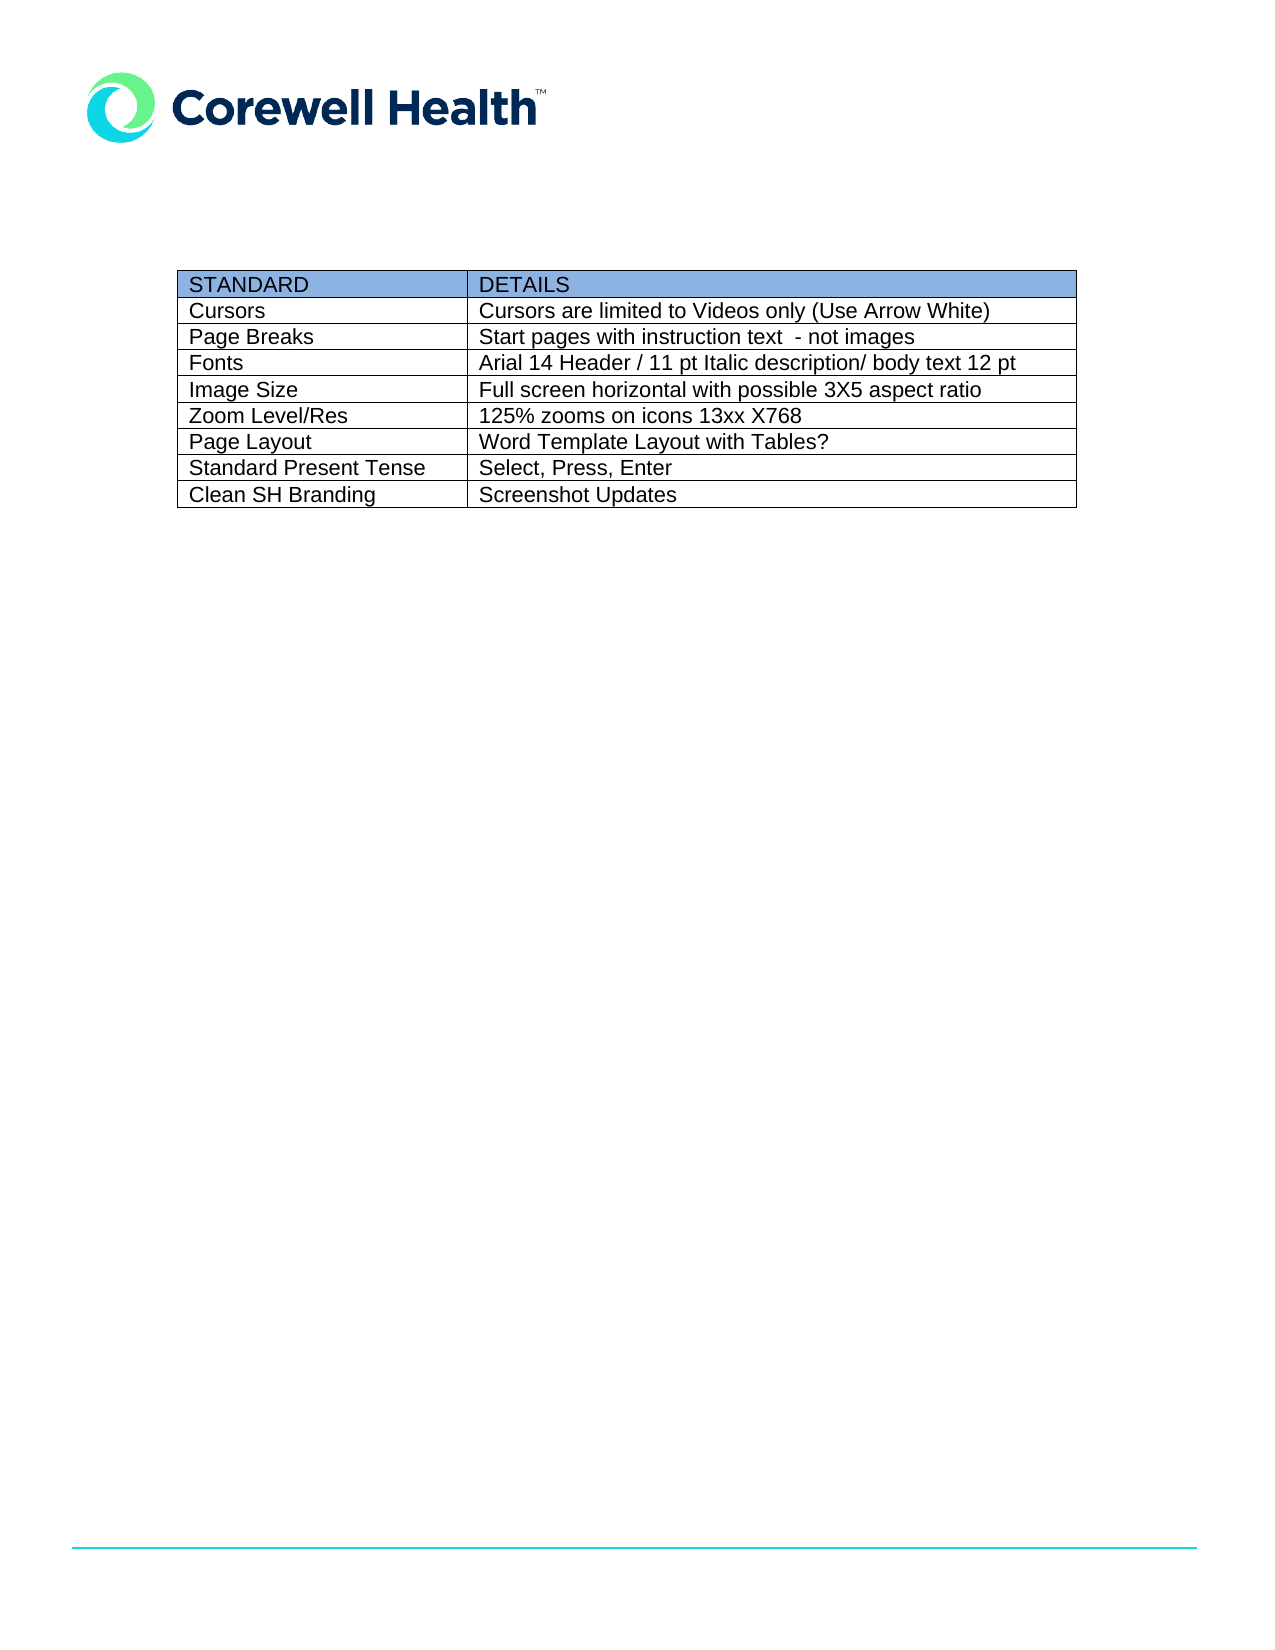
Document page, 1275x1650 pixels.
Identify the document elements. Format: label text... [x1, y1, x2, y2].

table_cell Screenshot Updates [468, 481, 1076, 507]
table_cell Zoom Level/Res [178, 403, 467, 428]
table_cell Start pages with instruction text - not images [468, 324, 1076, 349]
table_cell Fonts [178, 350, 467, 375]
table_cell Clean SH Branding [178, 481, 467, 507]
table_cell Cursors [178, 298, 467, 323]
table_cell Select, Press, Enter [468, 455, 1076, 480]
table_cell 125% zooms on icons 13xx X768 [468, 403, 1076, 428]
table_cell Page Layout [178, 429, 467, 454]
table_cell Standard Present Tense [178, 455, 467, 480]
table_cell Cursors are limited to Videos only (Use Arrow White) [468, 298, 1076, 323]
table_cell Full screen horizontal with possible 3X5 aspect ratio [468, 376, 1076, 402]
table_cell Page Breaks [178, 324, 467, 349]
picture [8, 0, 1275, 179]
table_cell Word Template Layout with Tables? [468, 429, 1076, 454]
table_header DETAILS [468, 271, 1076, 297]
table_cell Arial 14 Header / 11 pt Italic description/ body text 12 pt [468, 350, 1076, 375]
table_header STANDARD [178, 271, 467, 297]
table_cell Image Size [178, 376, 467, 402]
